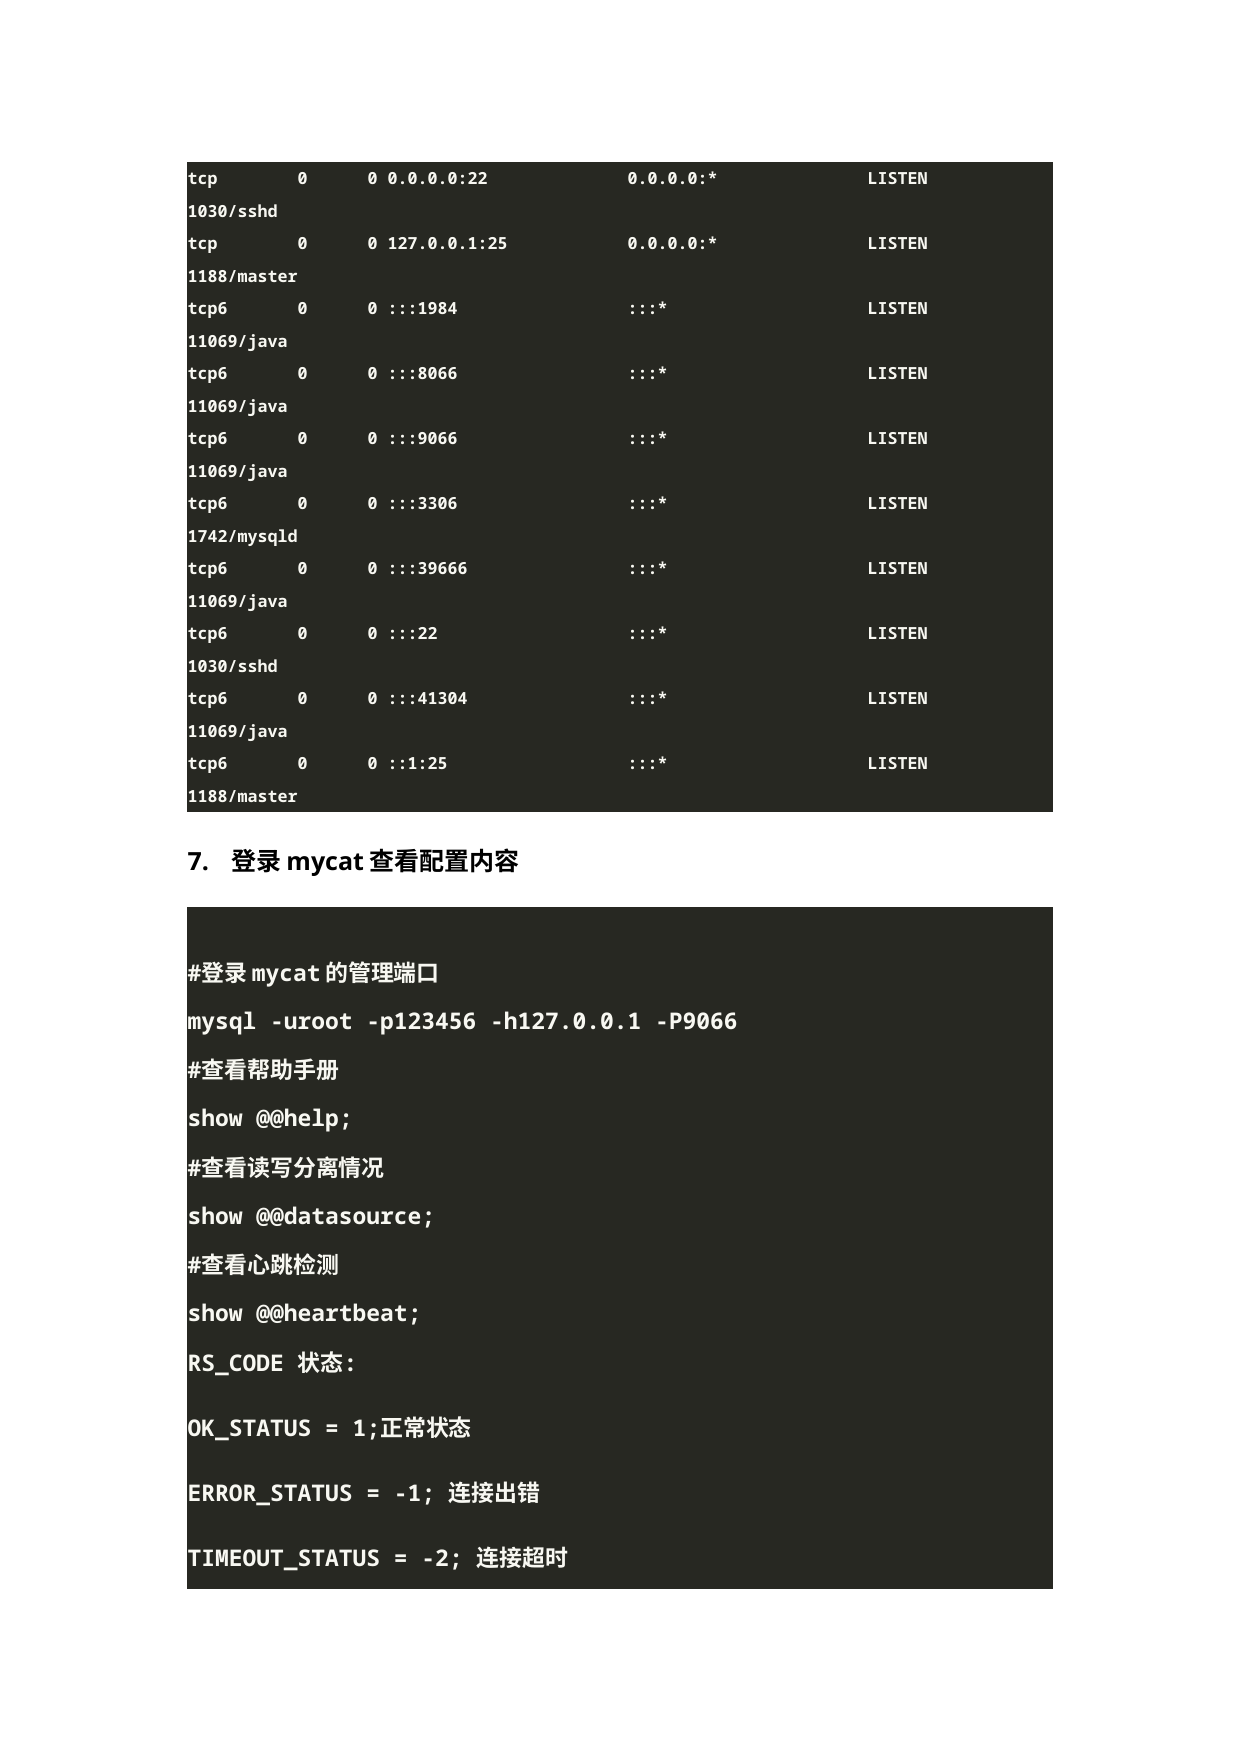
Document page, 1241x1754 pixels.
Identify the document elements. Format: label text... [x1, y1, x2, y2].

subtitle 登录mycat查看配置内容 [187, 841, 1028, 877]
